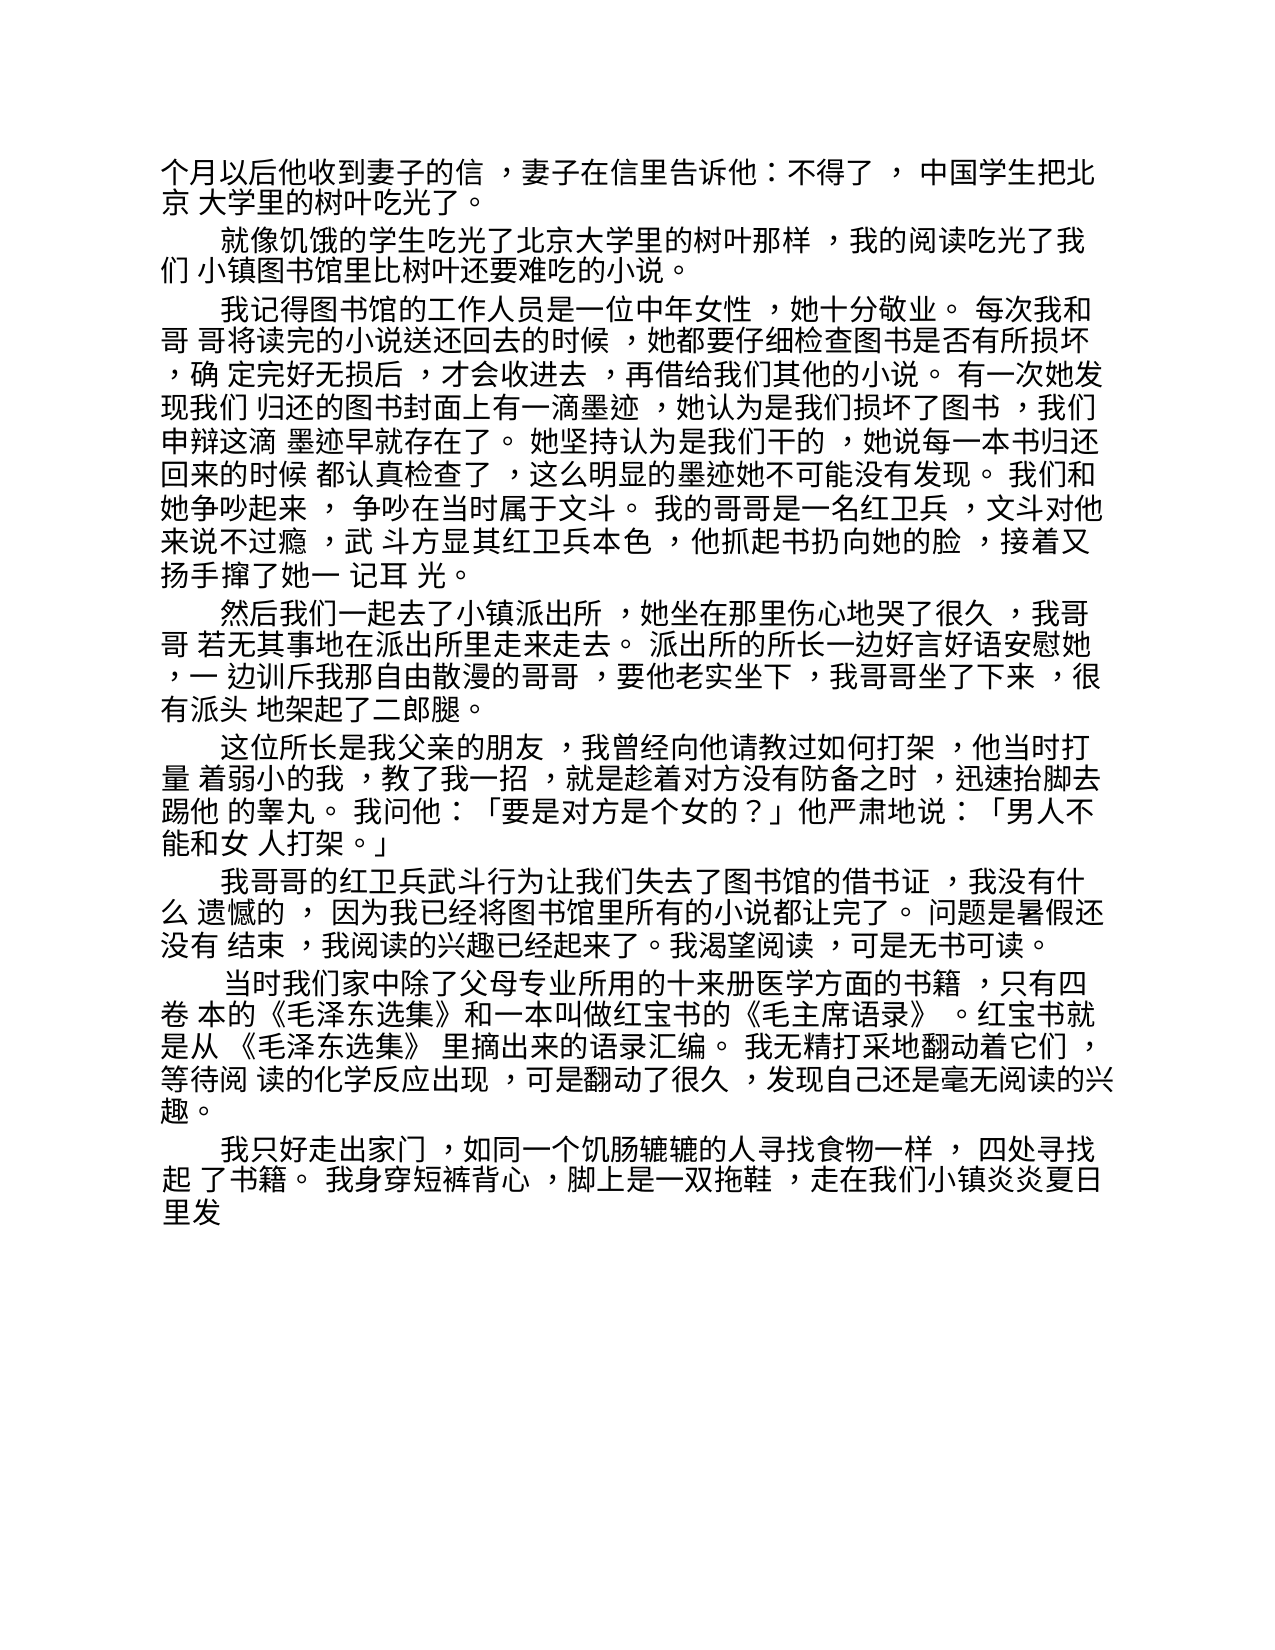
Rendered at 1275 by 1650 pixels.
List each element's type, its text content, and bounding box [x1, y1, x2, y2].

text 我只好走出家门 ，如同一个饥肠辘辘的人寻找食物一样 ， 四处寻找起 了书籍。 我身穿短裤背心 ，脚上是一双拖鞋 ，走在我们小镇炎炎夏日里发 [163, 1135, 1114, 1232]
text 然后我们一起去了小镇派出所 ，她坐在那里伤心地哭了很久 ，我哥哥 若无其事地在派出所里走来走去。 派出所的所长一边好言好语安慰她 ，一 边训斥我那自由散漫的哥哥 ，要他老实坐下 ，我哥哥坐了下来 ，很有派头 地架起了二郎腿。 [160, 598, 1114, 729]
text 这位所长是我父亲的朋友 ，我曾经向他请教过如何打架 ，他当时打量 着弱小的我 ，教了我一招 ，就是趁着对方没有防备之时 ，迅速抬脚去踢他 的睾丸。 我问他：「要是对方是个女的？」他严肃地说：「男人不能和女 人打架。」 [161, 733, 1114, 863]
text 当时我们家中除了父母专业所用的十来册医学方面的书籍 ，只有四卷 本的《毛泽东选集》和一本叫做红宝书的《毛主席语录》 。红宝书就是从 《毛泽东选集》 里摘出来的语录汇编。 我无精打采地翻动着它们 ，等待阅 读的化学反应出现 ，可是翻动了很久 ，发现自己还是毫无阅读的兴趣。 [161, 968, 1114, 1131]
text 就像饥饿的学生吃光了北京大学里的树叶那样 ，我的阅读吃光了我们 小镇图书馆里比树叶还要难吃的小说。 [161, 226, 1114, 290]
text 我哥哥的红卫兵武斗行为让我们失去了图书馆的借书证 ，我没有什么 遗憾的 ， 因为我已经将图书馆里所有的小说都让完了。 问题是暑假还没有 结束 ，我阅读的兴趣已经起来了。我渴望阅读 ，可是无书可读。 [160, 867, 1114, 964]
text 个月以后他收到妻子的信 ，妻子在信里告诉他：不得了 ， 中国学生把北京 大学里的树叶吃光了。 [160, 158, 1114, 222]
text 我记得图书馆的工作人员是一位中年女性 ，她十分敬业。 每次我和哥 哥将读完的小说送还回去的时候 ，她都要仔细检查图书是否有所损坏 ，确 定完好无损后 ，才会收进去 ，再借给我们其他的小说。 有一次她发现我们 归还的图书封面上有一滴墨迹 ，她认为是我们损坏了图书 ，我们申辩这滴 墨迹早就存在了。 她坚持认为是我们干的 ，她说每一本书归还回来的时候 都认真检查了 ，这么明显的墨迹她不可能没有发现。 我们和她争吵起来 ， 争吵在当时属于文斗。 我的哥哥是一名红卫兵 ，文斗对他来说不过瘾 ，武 斗方显其红卫兵本色 ，他抓起书扔向她的脸 ，接着又扬手撺了她一 记耳 光。 [160, 294, 1114, 594]
